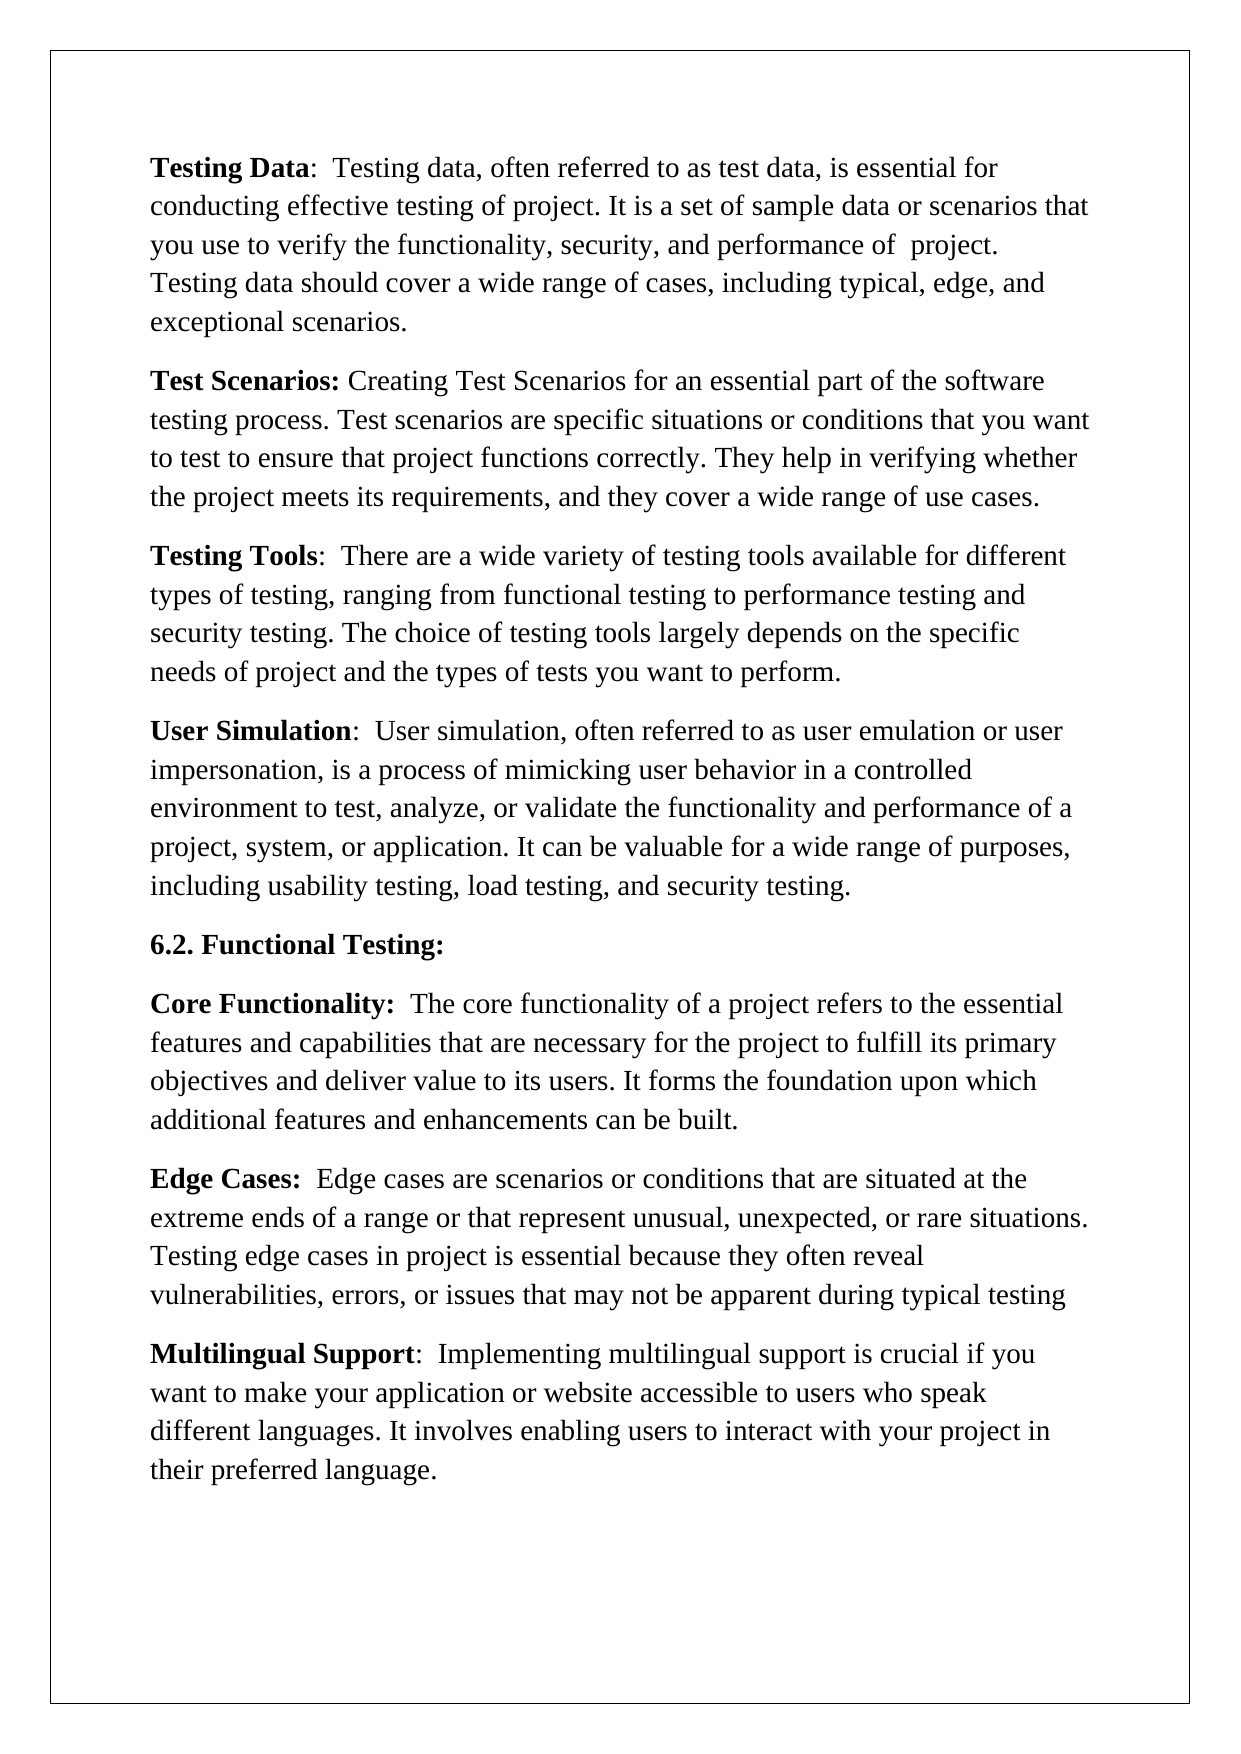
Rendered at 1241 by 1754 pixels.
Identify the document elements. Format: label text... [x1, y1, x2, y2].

text Core Functionality: The core functionality of a project refers to the essential features and capabilities that are necessary for the project to fulfill its primary objectives and deliver value to its users. It forms the foundation upon which additional features and enhancements can be built. [150, 986, 1090, 1136]
text 6.2. Functional Testing: [150, 927, 1090, 961]
text Multilingual Support: Implementing multilingual support is crucial if you want to make your application or website accessible to users who speak different languages. It involves enabling users to interact with your project in their preferred language. [150, 1336, 1090, 1486]
text Testing Tools: There are a wide variety of testing tools available for different types of testing, ranging from functional testing to performance testing and security testing. The choice of testing tools largely depends on the specific needs of project and the types of tests you want to perform. [150, 538, 1090, 688]
text Edge Cases: Edge cases are scenarios or conditions that are situated at the extreme ends of a range or that represent unusual, unexpected, or rare situations. Testing edge cases in project is essential because they often reveal vulnerabilities, errors, or issues that may not be apparent during typical testing [150, 1161, 1090, 1311]
text User Simulation: User simulation, often referred to as user emulation or user impersonation, is a process of mimicking user behavior in a controlled environment to test, analyze, or validate the functionality and performance of a project, system, or application. It can be valuable for a wide range of purposes, including usability testing, load testing, and security testing. [150, 713, 1090, 901]
text Testing Data: Testing data, often referred to as test data, is essential for conducting effective testing of project. It is a set of sample data or scenarios that you use to verify the functionality, security, and performance of project. Testing data should cover a wide range of cases, including typical, edge, and exceptional scenarios. [150, 150, 1090, 338]
text Test Scenarios: Creating Test Scenarios for an essential part of the software testing process. Test scenarios are specific situations or conditions that you want to test to ensure that project functions correctly. They help in verifying whether the project meets its requirements, and they cover a wide range of use cases. [150, 363, 1090, 513]
